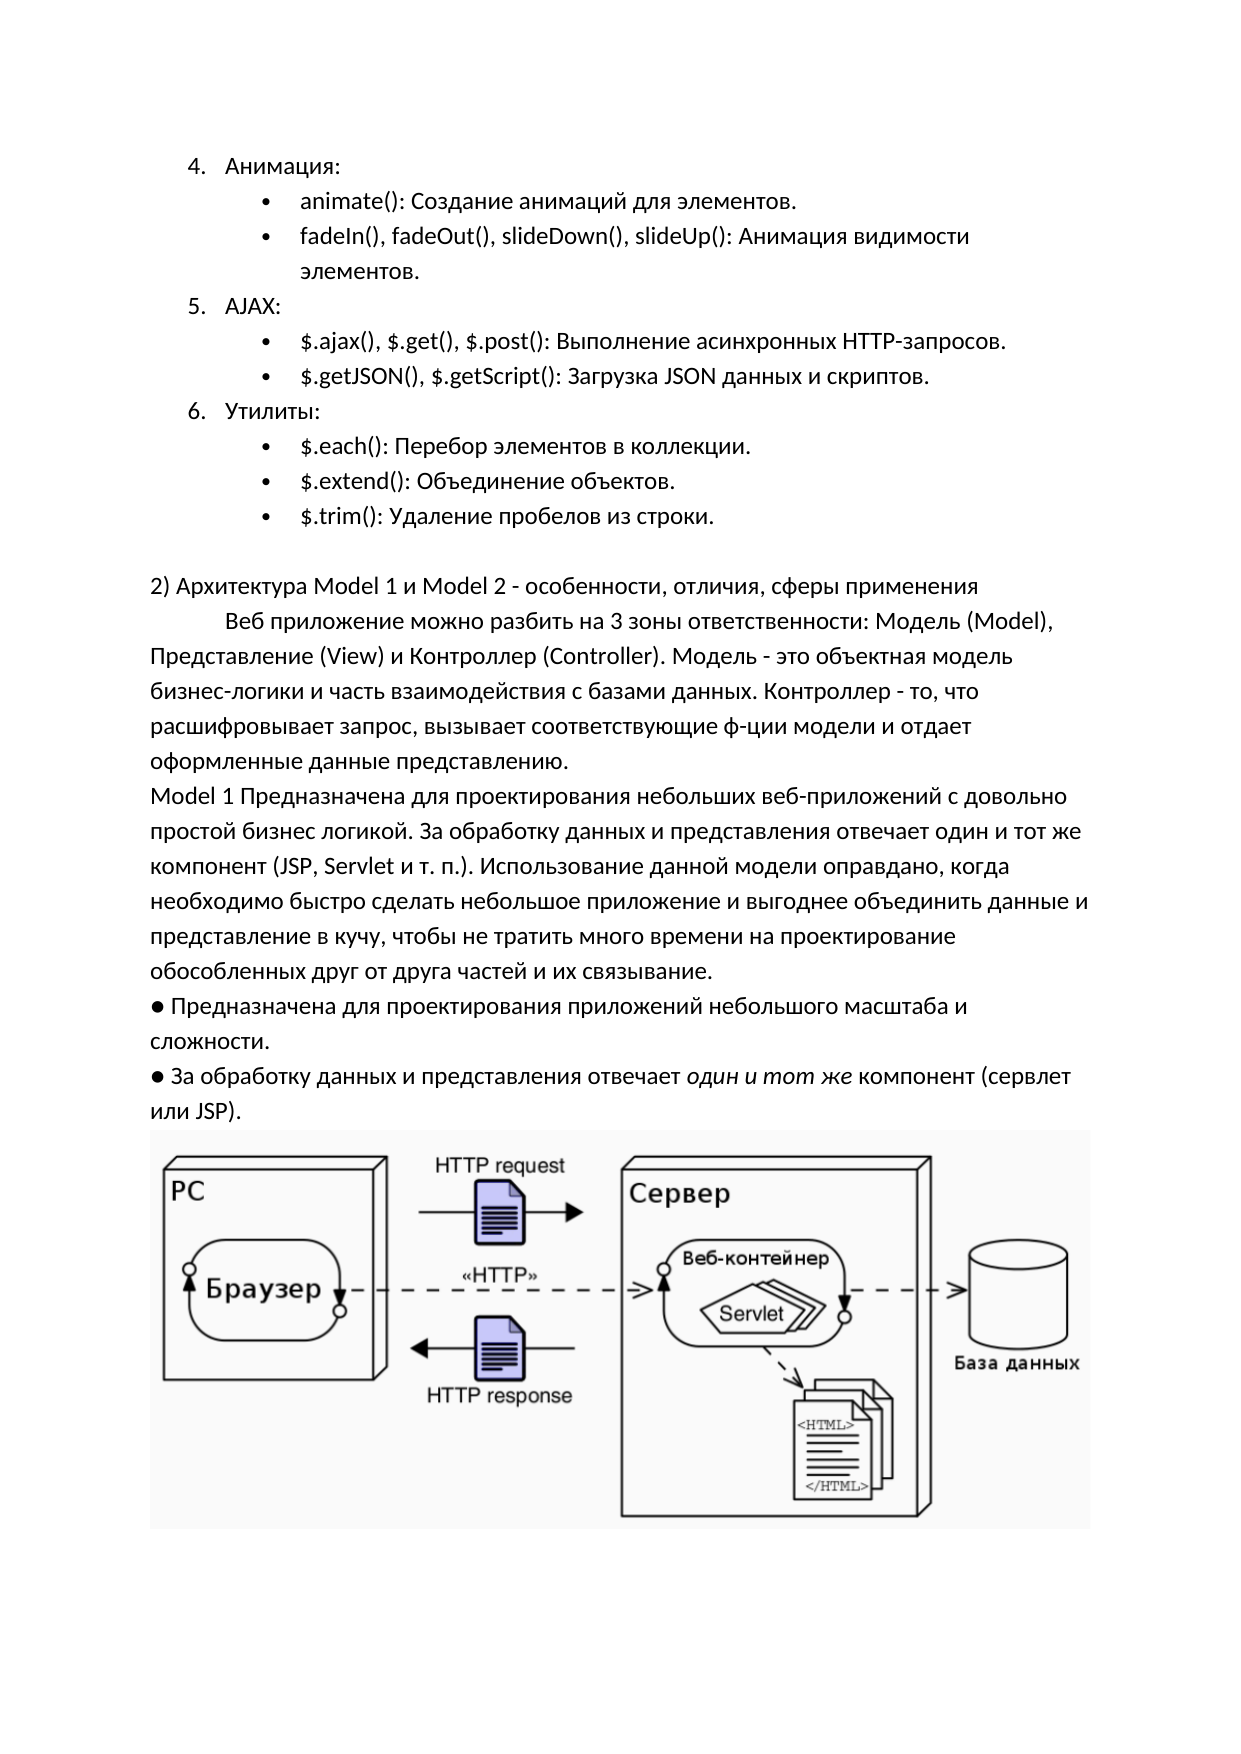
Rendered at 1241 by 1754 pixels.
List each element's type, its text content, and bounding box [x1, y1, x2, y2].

text ● За обработку данных и представления отвечает один и тот же компонент (сервлет или JSP). [150, 1060, 1090, 1126]
list $.extend(): Объединение объектов. [262, 465, 1090, 496]
text Model 1 Предназначена для проектирования небольших веб-приложений с довольно простой бизнес логикой. За обработку данных и представления отвечает один и тот же компонент (JSP, Servlet и т. п.). Использование данной модели оправдано, когда необходимо быстро сделать небольшое приложение и выгоднее объединить данные и представление в кучу, чтобы не тратить много времени на проектирование обособленных друг от друга частей и их связывание. [150, 780, 1090, 986]
list animate(): Создание анимаций для элементов. [262, 185, 1090, 216]
list $.ajax(), $.get(), $.post(): Выполнение асинхронных HTTP-запросов. [262, 325, 1090, 356]
list AJAX: [187, 290, 1090, 321]
text Веб приложение можно разбить на 3 зоны ответственности: Модель (Model), Представление (View) и Контроллер (Controller). Модель - это объектная модель бизнес-логики и часть взаимодействия с базами данных. Контроллер - то, что расшифровывает запрос, вызывает соответствующие ф-ции модели и отдает оформленные данные представлению. [150, 605, 1090, 776]
text 2) Архитектура Model 1 и Model 2 - особенности, отличия, сферы применения [150, 570, 1090, 601]
picture [150, 1130, 1091, 1529]
list $.getJSON(), $.getScript(): Загрузка JSON данных и скриптов. [262, 360, 1090, 391]
list $.trim(): Удаление пробелов из строки. [262, 500, 1090, 531]
list fadeIn(), fadeOut(), slideDown(), slideUp(): Анимация видимости элементов. [262, 220, 1090, 286]
list Утилиты: [187, 395, 1090, 426]
list Анимация: [187, 150, 1090, 181]
text ● Предназначена для проектирования приложений небольшого масштаба и сложности. [150, 990, 1090, 1056]
list $.each(): Перебор элементов в коллекции. [262, 430, 1090, 461]
